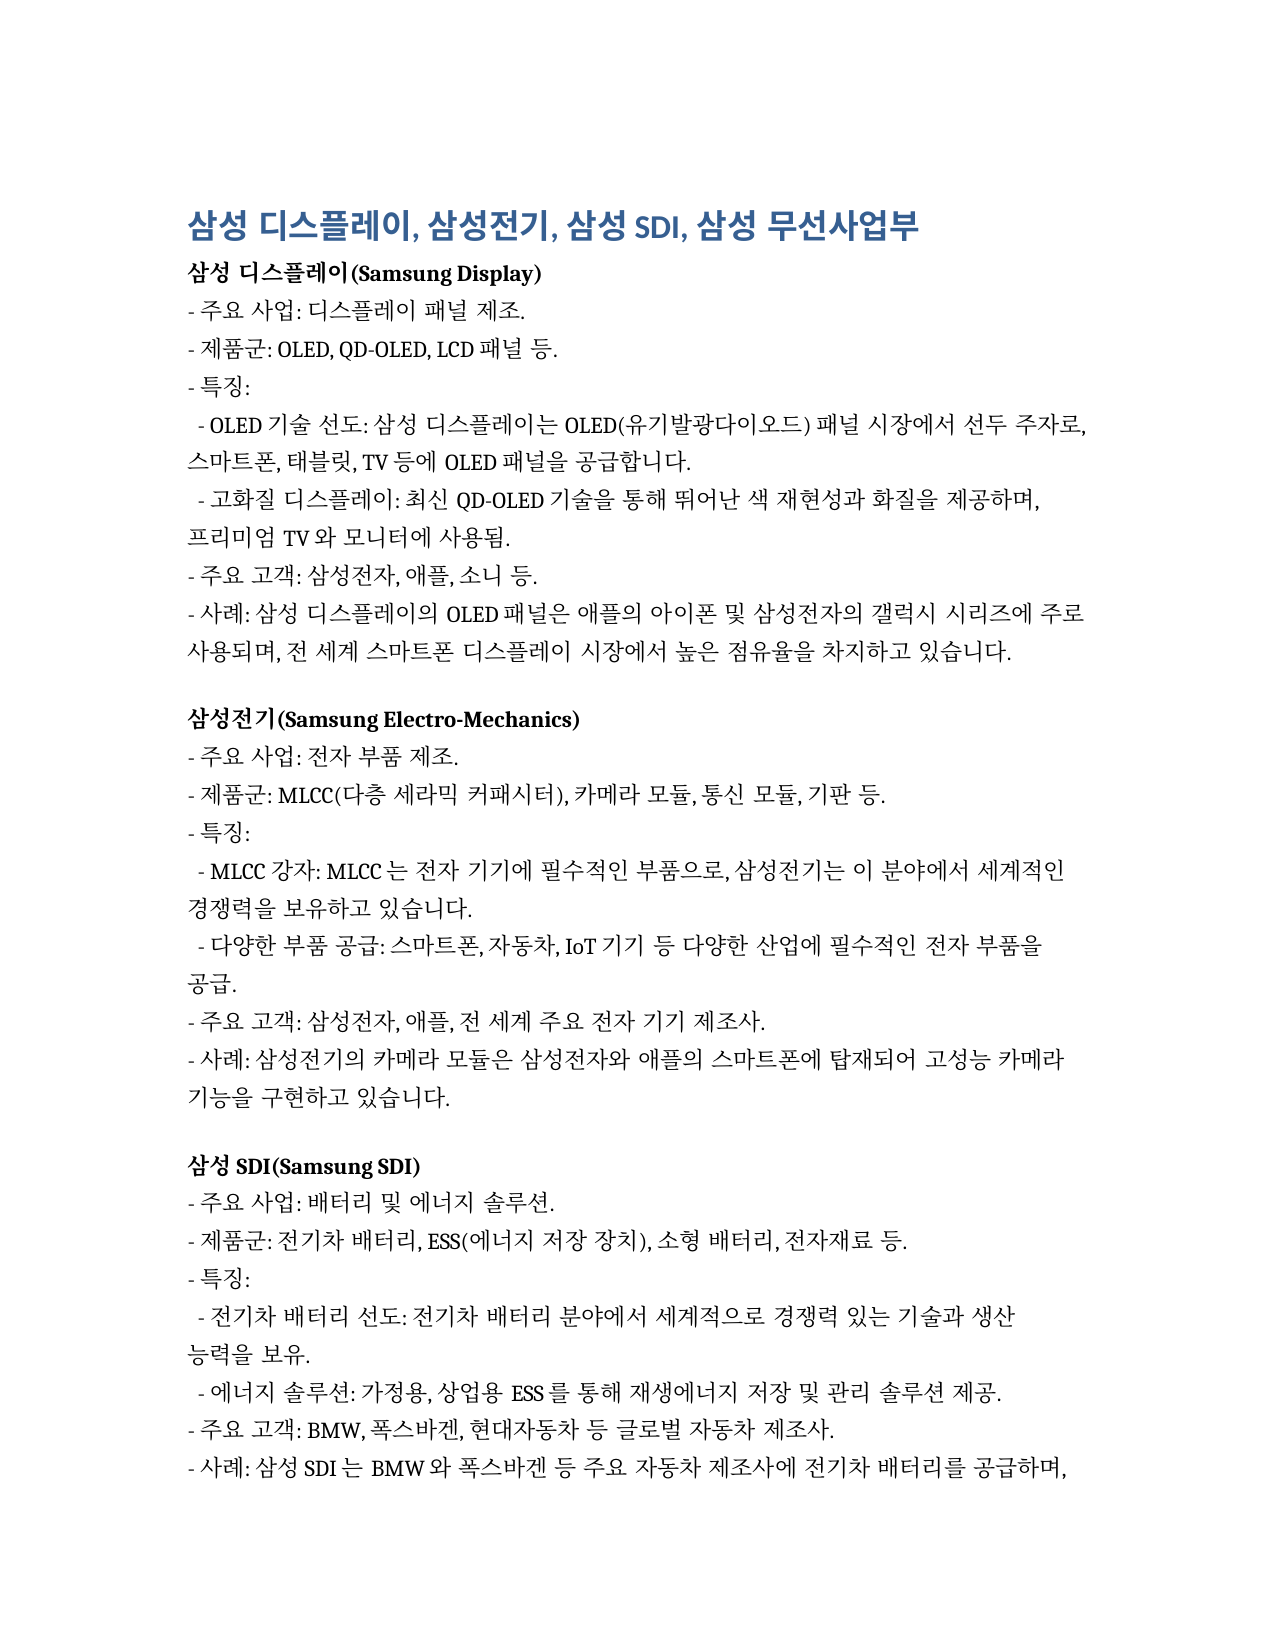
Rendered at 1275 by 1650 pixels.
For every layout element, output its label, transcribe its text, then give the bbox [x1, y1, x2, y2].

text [187, 255, 1087, 1483]
subtitle 삼성 디스플레이, 삼성전기, 삼성SDI, 삼성 무선사업부 [187, 200, 1087, 248]
